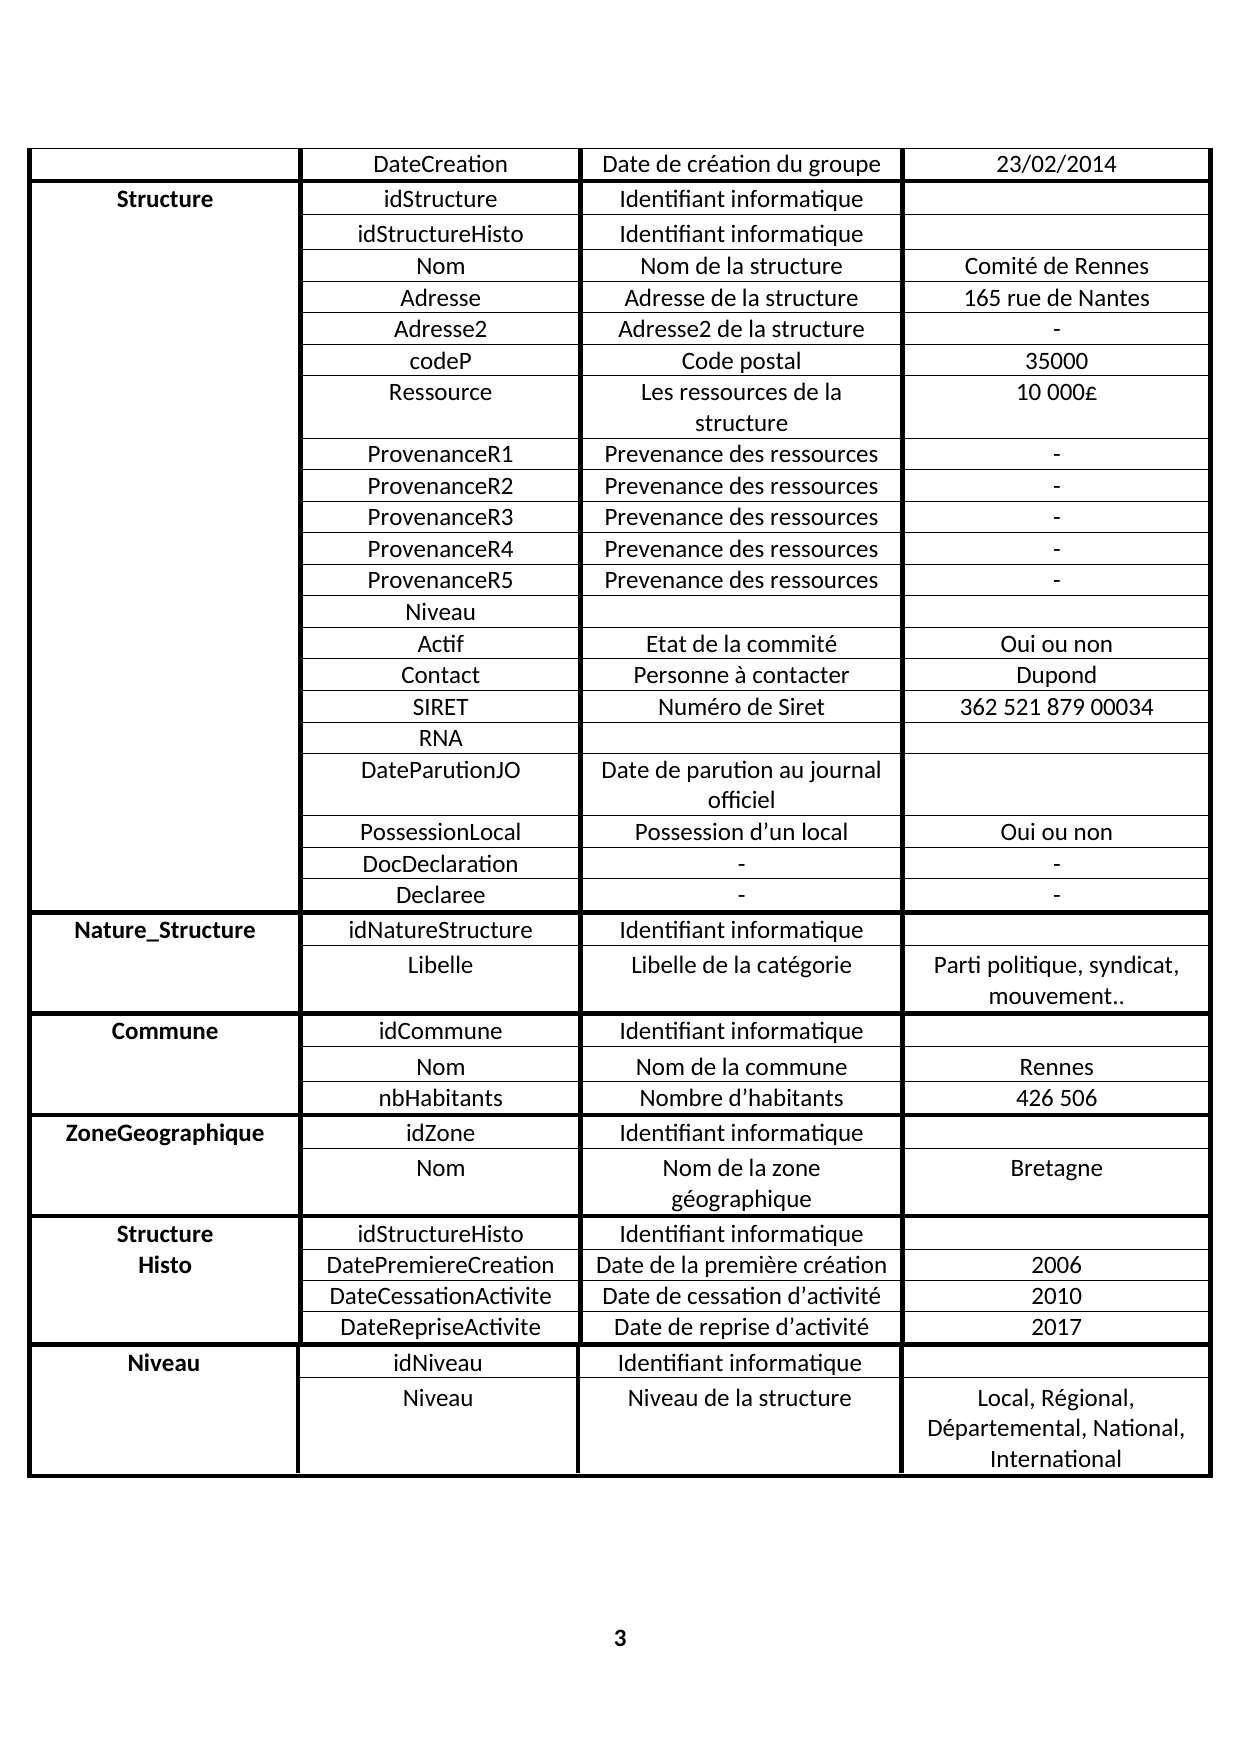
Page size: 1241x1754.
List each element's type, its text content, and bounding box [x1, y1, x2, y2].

table_cell idStructureHisto [303, 1218, 578, 1249]
table_cell - [583, 879, 900, 910]
table_cell [905, 183, 1208, 214]
table_cell Prevenance des ressources [583, 502, 900, 532]
table_cell Prevenance des ressources [583, 470, 900, 501]
table_cell [905, 915, 1208, 945]
table_cell Nom de la structure [583, 250, 900, 281]
table_cell Identifiant informatique [583, 183, 900, 214]
table_cell Commune [32, 1016, 298, 1113]
table_cell Nom [303, 1047, 578, 1081]
table_cell - [905, 848, 1208, 878]
table_cell Contact [303, 659, 578, 690]
table_cell ProvenanceR3 [303, 502, 578, 532]
table_cell Actif [303, 628, 578, 658]
table_cell - [905, 470, 1208, 501]
table_cell 362 521 879 00034 [905, 691, 1208, 721]
table_cell Prevenance des ressources [583, 565, 900, 595]
table_cell RNA [303, 723, 578, 753]
table_cell Dupond [905, 659, 1208, 690]
table_cell [904, 1347, 1208, 1377]
table_cell - [905, 439, 1208, 469]
table_cell 2017 [905, 1312, 1208, 1342]
table_cell idZone [303, 1117, 578, 1148]
table_cell Etat de la commité [583, 628, 900, 658]
table_cell Libelle de la catégorie [583, 946, 900, 1011]
table_cell - [905, 313, 1208, 344]
table_cell 2006 [905, 1250, 1208, 1280]
table_cell Local, Régional, Départemental, National, International [904, 1378, 1208, 1473]
table_cell 165 rue de Nantes [905, 282, 1208, 312]
table_cell Niveau [300, 1378, 576, 1473]
table_cell [905, 723, 1208, 753]
table_cell Possession d’un local [583, 816, 900, 847]
table_cell Prevenance des ressources [583, 439, 900, 469]
table_cell idStructure [303, 183, 578, 214]
table_cell Identifiant informatique [583, 1218, 900, 1249]
table_cell Date de reprise d’activité [583, 1312, 900, 1342]
table_cell [905, 1016, 1208, 1046]
table_cell idCommune [303, 1016, 578, 1046]
table_cell Date de cessation d’activité [583, 1281, 900, 1311]
table_cell ProvenanceR2 [303, 470, 578, 501]
table_cell ZoneGeographique [32, 1117, 298, 1214]
table_cell Parti politique, syndicat, mouvement.. [905, 946, 1208, 1011]
table_cell [905, 596, 1208, 627]
table_cell Numéro de Siret [583, 691, 900, 721]
table_cell Rennes [905, 1047, 1208, 1081]
table_cell Niveau de la structure [580, 1378, 899, 1473]
table_cell [583, 596, 900, 627]
table_cell Identifiant informatique [583, 1016, 900, 1046]
table_cell Comité de Rennes [905, 250, 1208, 281]
table_cell 426 506 [905, 1082, 1208, 1113]
table_cell idStructureHisto [303, 215, 578, 249]
table_cell ProvenanceR4 [303, 533, 578, 564]
table_cell DateCessationActivite [303, 1281, 578, 1311]
table_cell nbHabitants [303, 1082, 578, 1113]
table_cell - [905, 879, 1208, 910]
table_cell DateCreation [303, 149, 578, 179]
table_cell Niveau [303, 596, 578, 627]
table_cell Adresse de la structure [583, 282, 900, 312]
table_cell Adresse [303, 282, 578, 312]
table_cell Declaree [303, 879, 578, 910]
table_cell Les ressources de la structure [583, 376, 900, 437]
table_cell [905, 754, 1208, 815]
table_cell Nombre d’habitants [583, 1082, 900, 1113]
table_cell Oui ou non [905, 816, 1208, 847]
table_cell Adresse2 de la structure [583, 313, 900, 344]
table_cell DatePremiereCreation [303, 1250, 578, 1280]
table_cell [583, 723, 900, 753]
table_cell ProvenanceR5 [303, 565, 578, 595]
table_cell codeP [303, 345, 578, 375]
table_cell - [905, 565, 1208, 595]
table_cell idNatureStructure [303, 915, 578, 945]
table_cell [905, 215, 1208, 249]
table_cell Identifiant informatique [583, 215, 900, 249]
table_cell Structure Histo [32, 1218, 298, 1342]
table_cell - [583, 848, 900, 878]
table_cell idNiveau [300, 1347, 576, 1377]
table_cell 23/02/2014 [905, 149, 1208, 179]
table_cell ProvenanceR1 [303, 439, 578, 469]
table_cell Libelle [303, 946, 578, 1011]
table_cell - [905, 533, 1208, 564]
table_cell Date de parution au journal officiel [583, 754, 900, 815]
table_cell DateRepriseActivite [303, 1312, 578, 1342]
table_cell 35000 [905, 345, 1208, 375]
table_cell DocDeclaration [303, 848, 578, 878]
table_cell DateParutionJO [303, 754, 578, 815]
table_cell Adresse2 [303, 313, 578, 344]
table_cell Date de la première création [583, 1250, 900, 1280]
table_cell Date de création du groupe [583, 149, 900, 179]
table_cell Personne à contacter [583, 659, 900, 690]
table_cell 2010 [905, 1281, 1208, 1311]
table_cell Nature_Structure [32, 915, 298, 1011]
table_cell SIRET [303, 691, 578, 721]
table_cell - [905, 502, 1208, 532]
table_cell Identifiant informatique [583, 1117, 900, 1148]
table_cell Structure [32, 183, 298, 910]
table_cell [905, 1117, 1208, 1148]
table_cell Nom de la commune [583, 1047, 900, 1081]
table_cell Niveau [32, 1347, 296, 1473]
table_cell Identifiant informatique [583, 915, 900, 945]
table_cell Nom de la zone géographique [583, 1149, 900, 1214]
table_cell PossessionLocal [303, 816, 578, 847]
table_cell 10 000£ [905, 376, 1208, 437]
table_cell [905, 1218, 1208, 1249]
table_cell Ressource [303, 376, 578, 437]
table_cell Prevenance des ressources [583, 533, 900, 564]
table_cell Nom [303, 250, 578, 281]
table_cell Identifiant informatique [580, 1347, 899, 1377]
table_cell Nom [303, 1149, 578, 1214]
table_cell Code postal [583, 345, 900, 375]
table_cell Bretagne [905, 1149, 1208, 1214]
table_cell Oui ou non [905, 628, 1208, 658]
